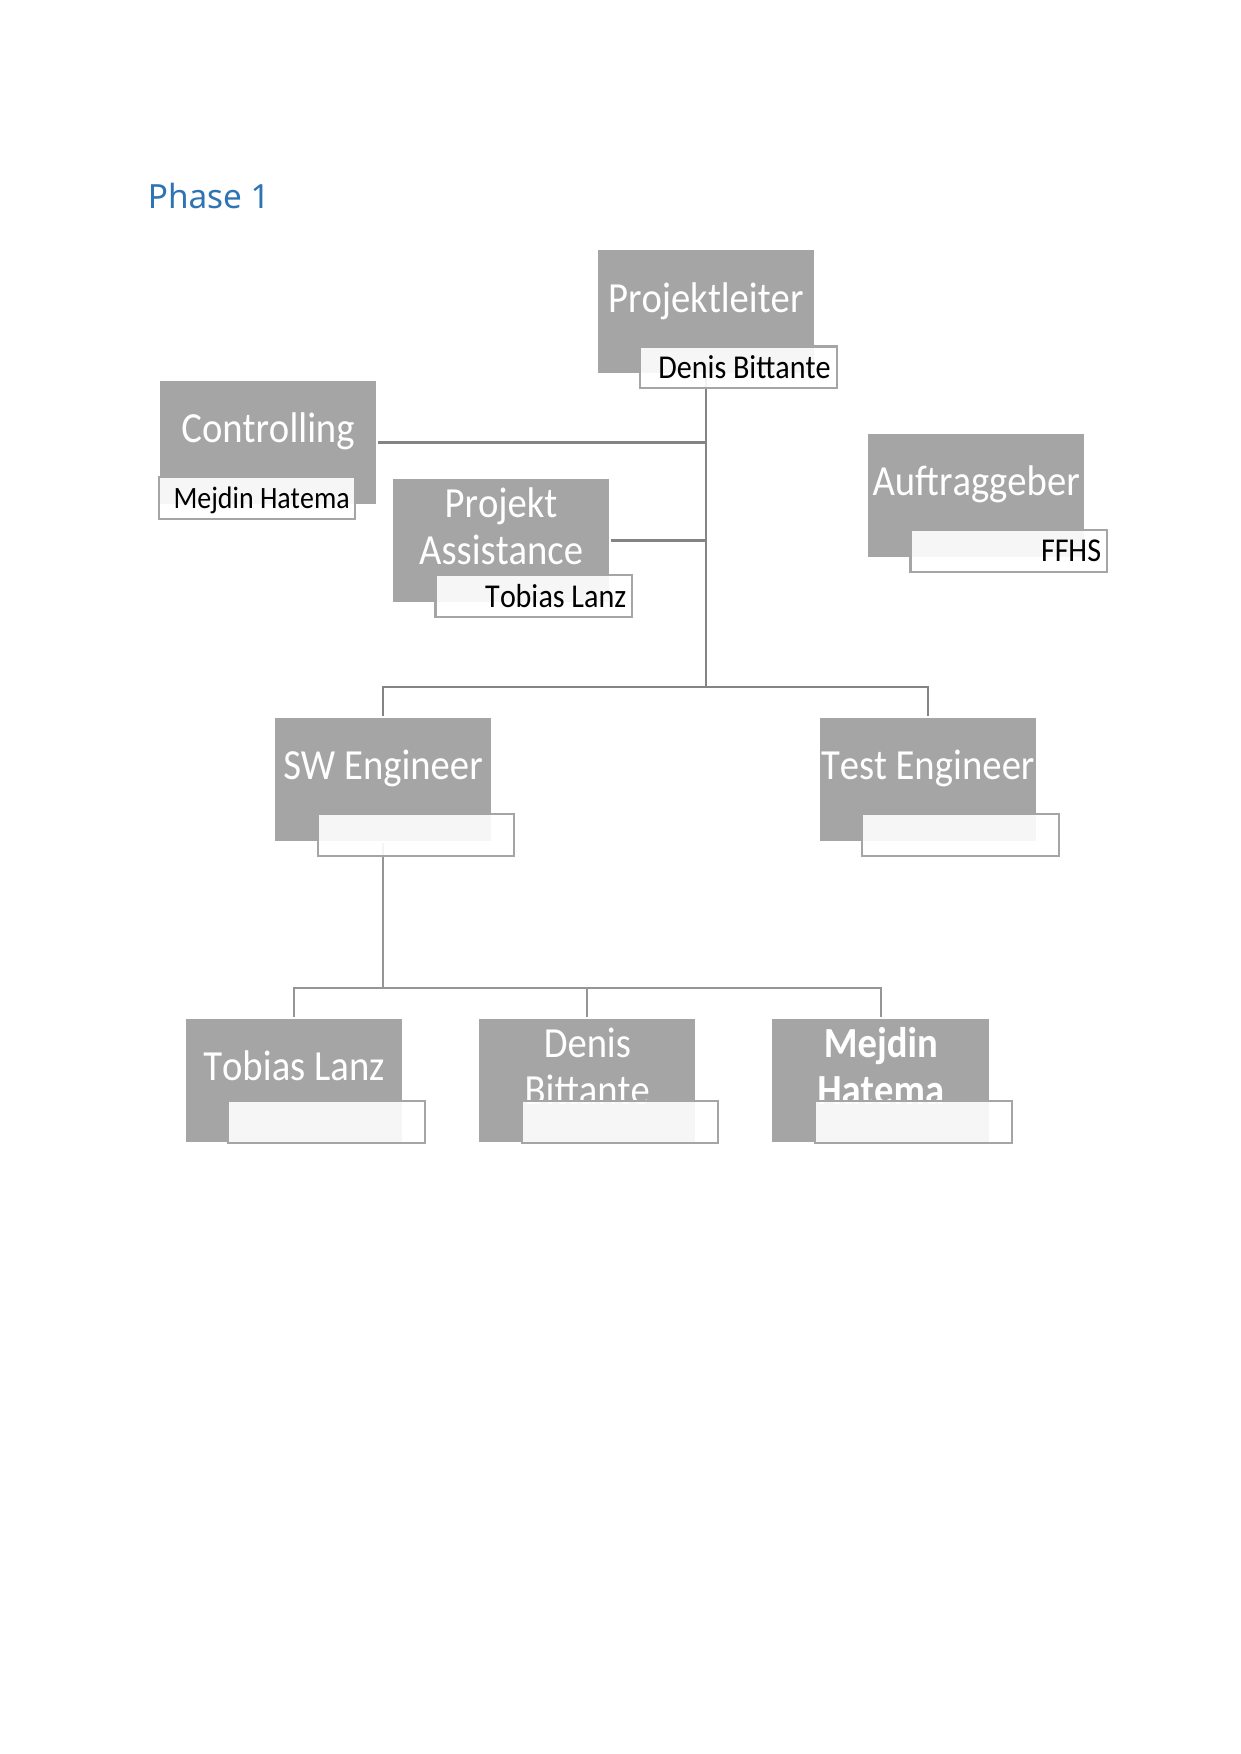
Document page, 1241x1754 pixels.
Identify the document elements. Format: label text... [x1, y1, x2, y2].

subtitle Phase 1 [148, 173, 1093, 218]
